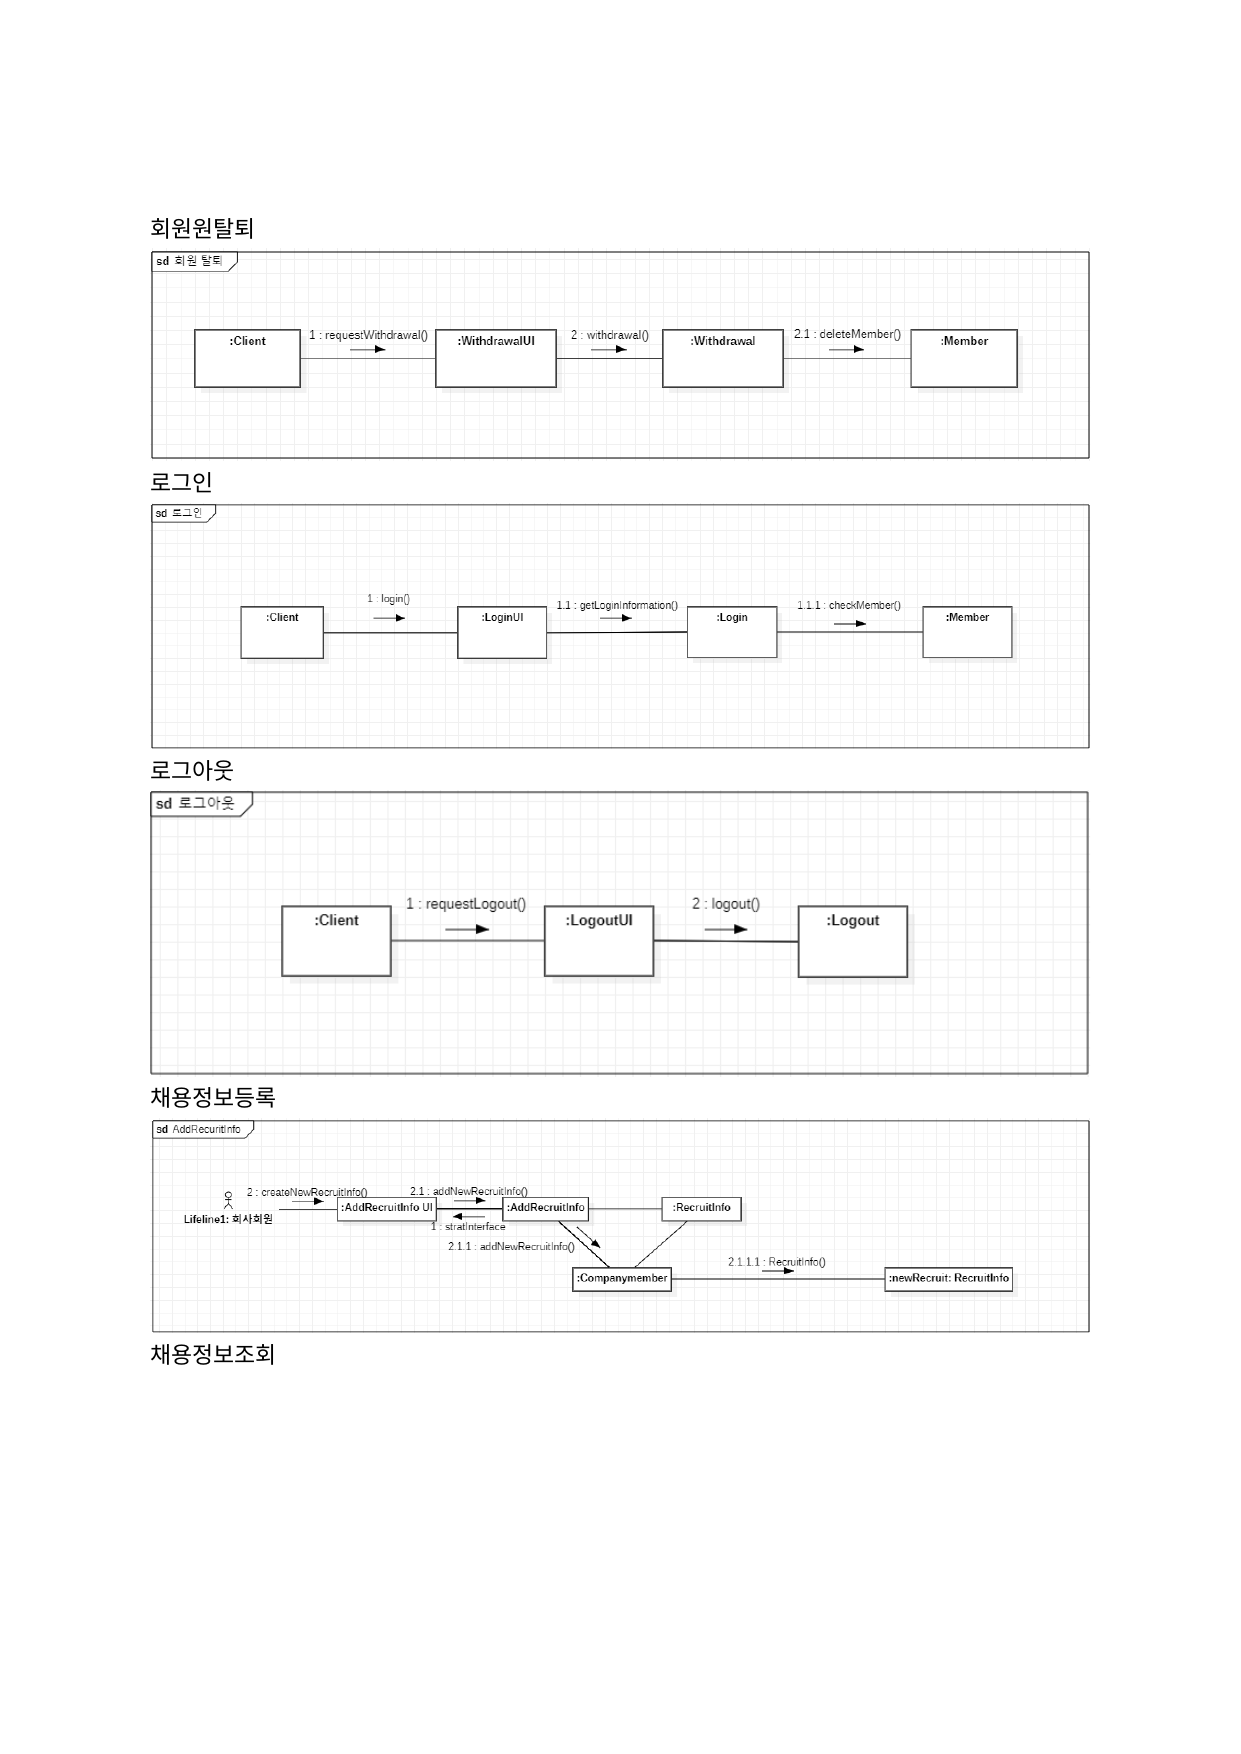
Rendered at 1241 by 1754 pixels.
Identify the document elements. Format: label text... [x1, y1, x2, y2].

picture [150, 503, 1091, 749]
picture [150, 248, 1091, 461]
text 채용정보등록 [150, 1080, 1090, 1113]
text 채용정보조회 [150, 1337, 1090, 1370]
picture [150, 790, 1091, 1077]
picture [150, 1118, 1091, 1333]
text 로그인 [150, 465, 1090, 498]
text 회원원탈퇴 [150, 210, 1090, 244]
text 로그아웃 [150, 753, 1090, 786]
